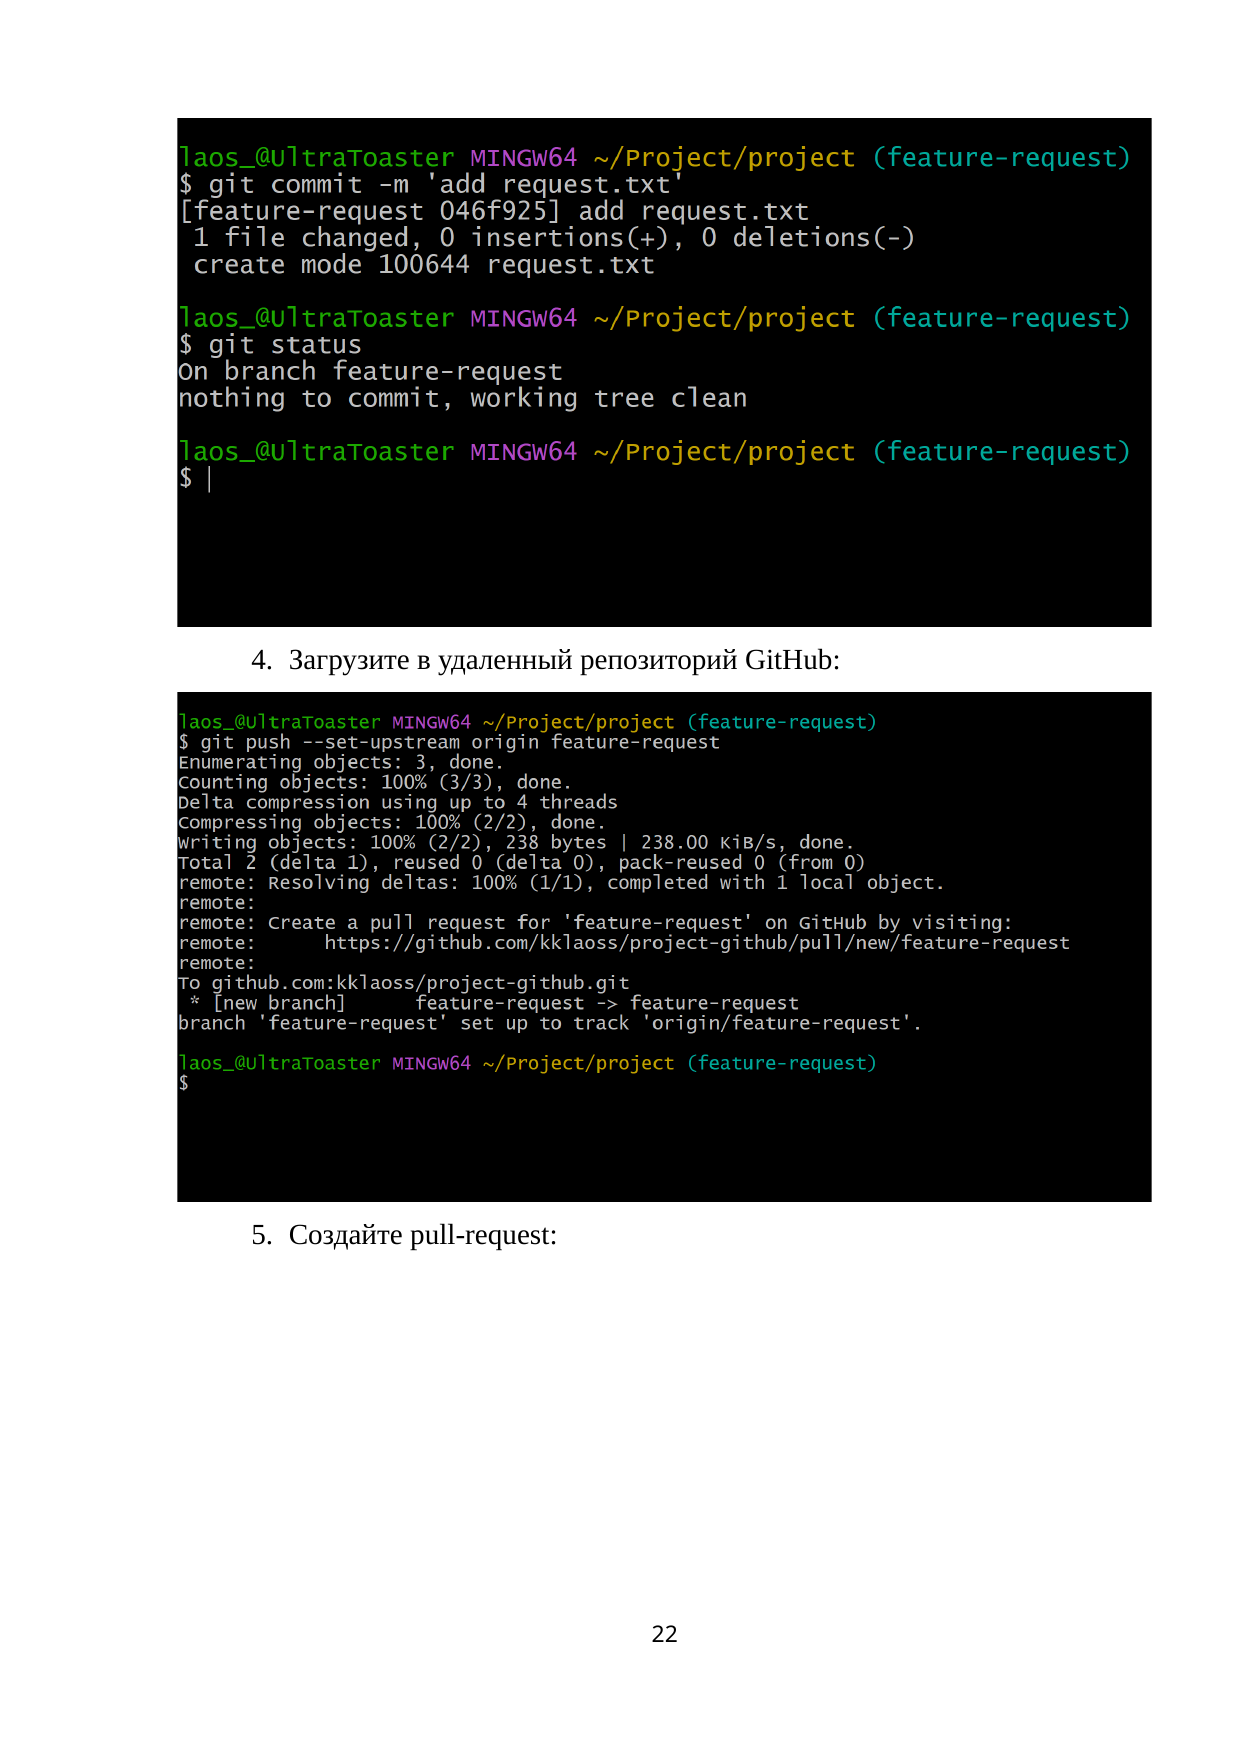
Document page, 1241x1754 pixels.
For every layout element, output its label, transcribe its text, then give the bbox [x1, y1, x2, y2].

picture [177, 692, 1152, 1202]
list Создайте pull-request: [251, 1217, 1152, 1250]
picture [177, 118, 1152, 627]
list Загрузите в удаленный репозиторий GitHub: [251, 642, 1152, 676]
